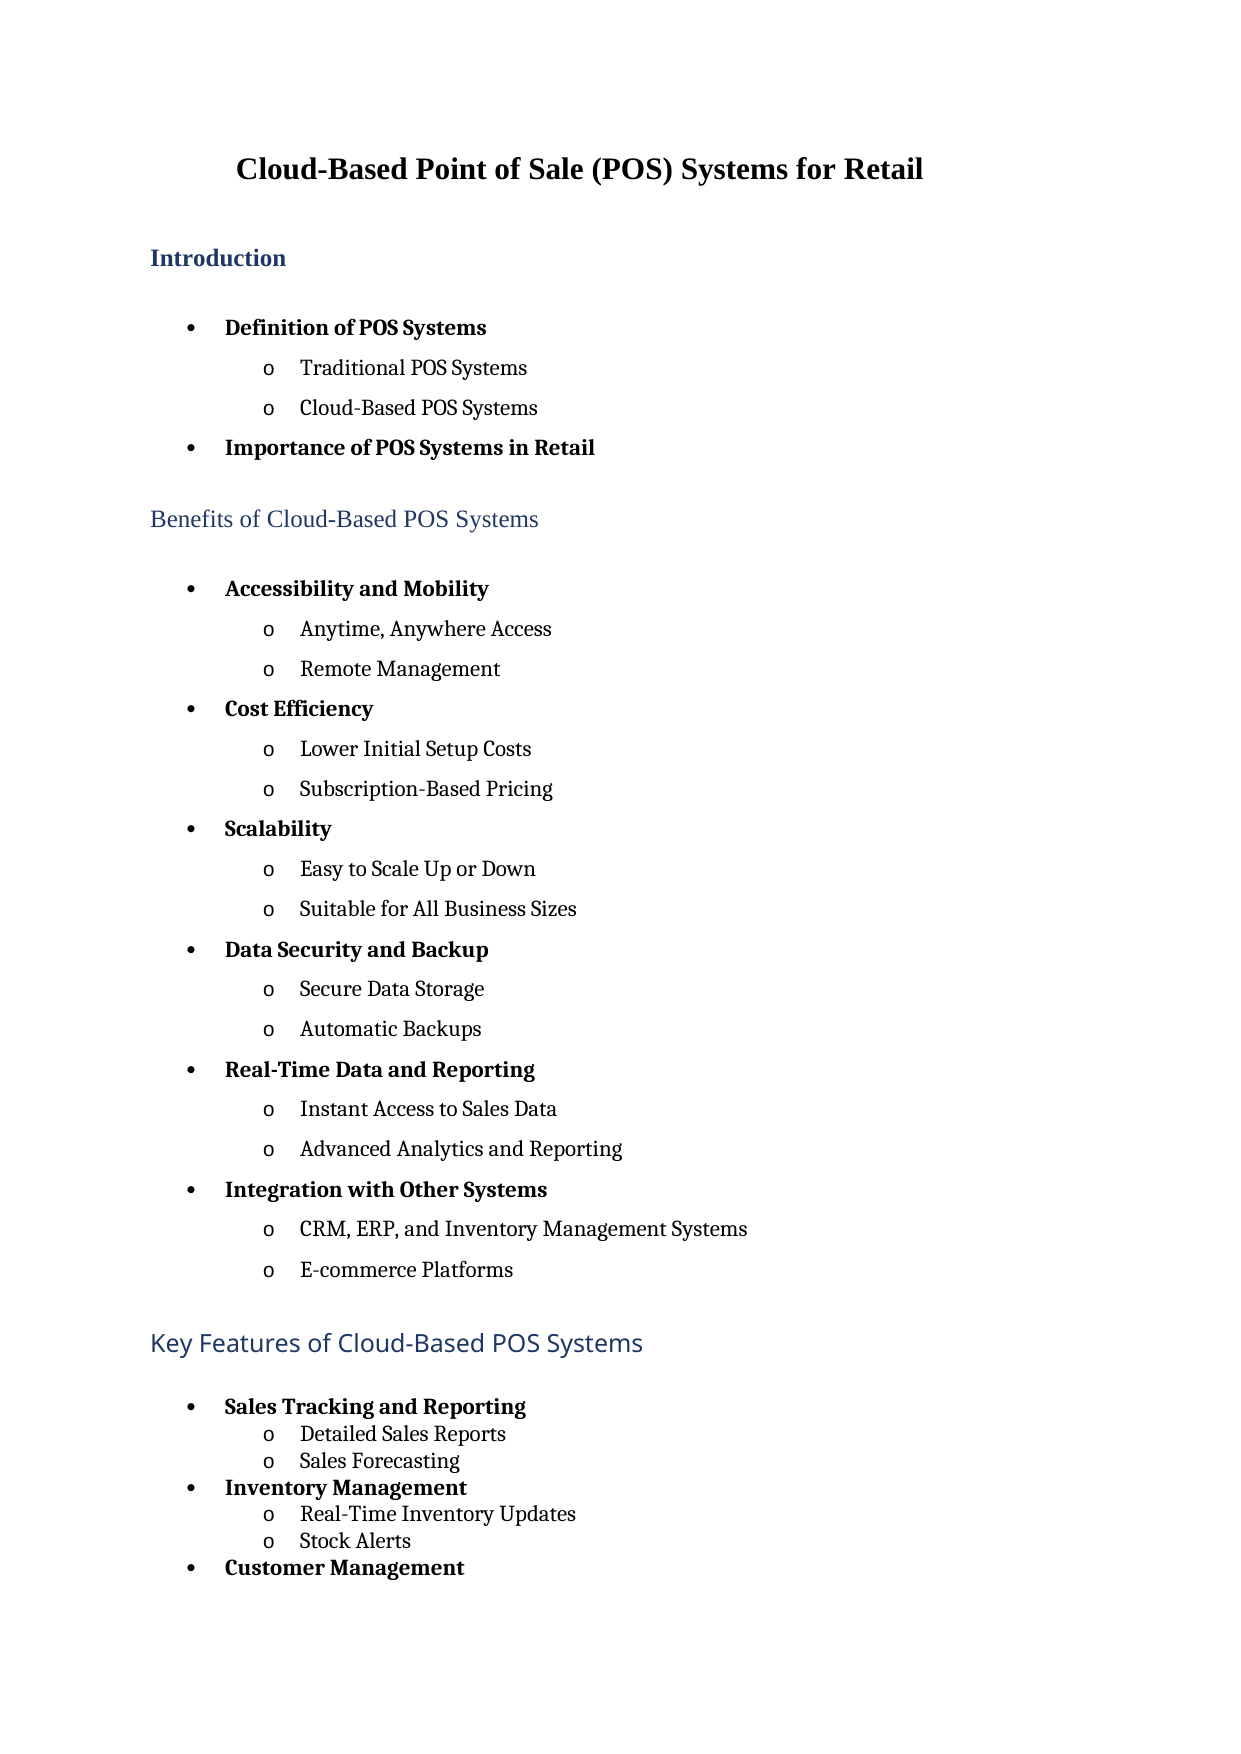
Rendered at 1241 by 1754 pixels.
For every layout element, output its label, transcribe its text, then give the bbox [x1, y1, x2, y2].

list Automatic Backups [262, 1016, 1090, 1043]
subtitle Introduction [150, 243, 1090, 271]
list Accessibility and Mobility [187, 576, 1090, 602]
subtitle Cloud-Based Point of Sale (POS) Systems for Retail [150, 150, 1090, 186]
list Inventory Management [187, 1474, 1090, 1501]
list Easy to Scale Up or Down [262, 856, 1090, 883]
list Sales Tracking and Reporting [187, 1394, 1090, 1421]
list Secure Data Storage [262, 976, 1090, 1003]
list Stock Alerts [262, 1527, 1090, 1554]
list Customer Management [187, 1554, 1090, 1581]
list Cloud-Based POS Systems [262, 395, 1090, 422]
list Detailed Sales Reports [262, 1421, 1090, 1447]
list Anytime, Anywhere Access [262, 616, 1090, 642]
list Sales Forecasting [262, 1447, 1090, 1474]
list Integration with Other Systems [187, 1177, 1090, 1203]
list Definition of POS Systems [187, 315, 1090, 341]
list Data Security and Backup [187, 936, 1090, 963]
list Suitable for All Business Sizes [262, 896, 1090, 923]
list Instant Access to Sales Data [262, 1096, 1090, 1123]
list Remote Management [262, 656, 1090, 683]
list Subscription-Based Pricing [262, 776, 1090, 803]
list E-commerce Platforms [262, 1256, 1090, 1283]
list Traditional POS Systems [262, 354, 1090, 381]
subtitle Key Features of Cloud-Based POS Systems [150, 1326, 1090, 1360]
list Real-Time Data and Reporting [187, 1056, 1090, 1083]
list CRM, ERP, and Inventory Management Systems [262, 1216, 1090, 1243]
list Importance of POS Systems in Retail [187, 435, 1090, 461]
list Cost Efficiency [187, 696, 1090, 722]
subtitle Benefits of Cloud-Based POS Systems [150, 504, 1090, 532]
list Real-Time Inventory Updates [262, 1501, 1090, 1527]
list Advanced Analytics and Reporting [262, 1136, 1090, 1163]
list Lower Initial Setup Costs [262, 736, 1090, 762]
list Scalability [187, 816, 1090, 843]
